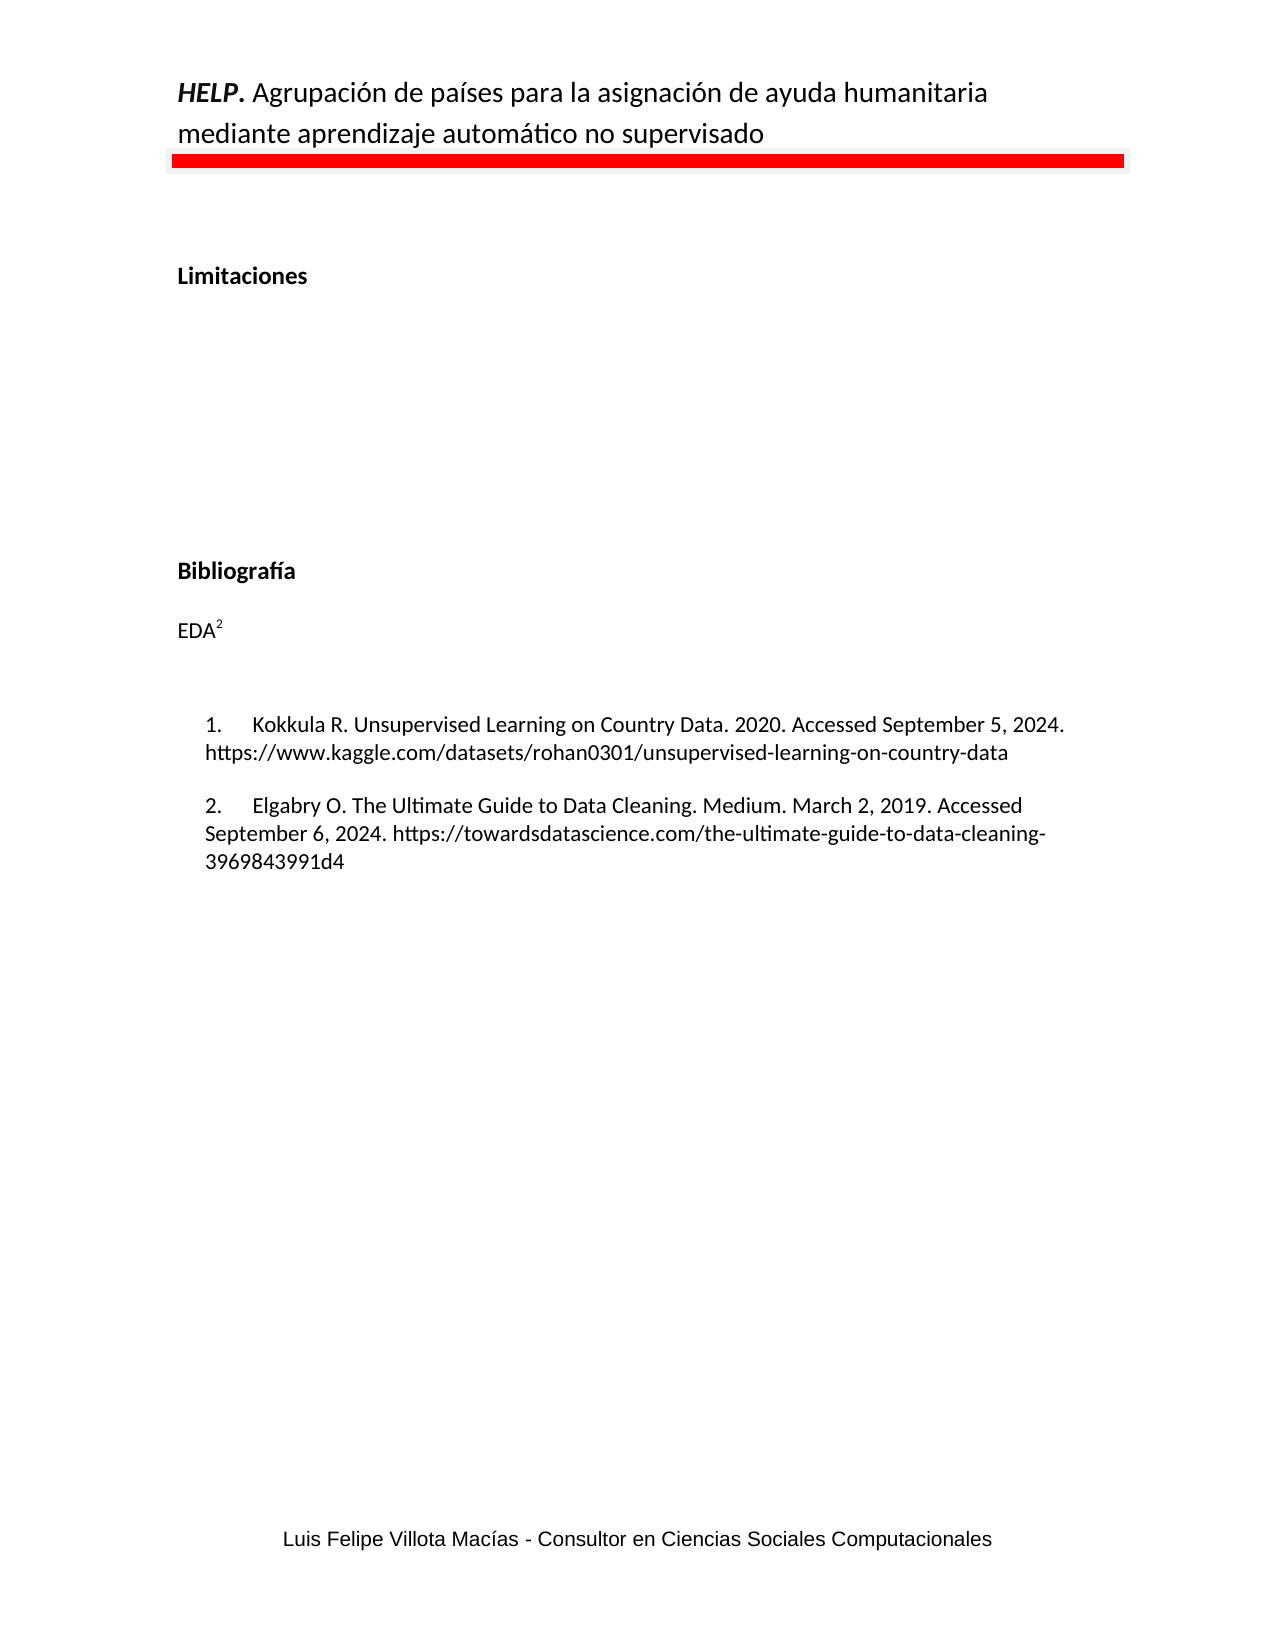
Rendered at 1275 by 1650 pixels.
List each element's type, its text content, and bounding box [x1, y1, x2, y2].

text 2. Elgabry O. The Ultimate Guide to Data Cleaning. Medium. March 2, 2019. Accessed September 6, 2024. https://towardsdatascience.com/the-ultimate-guide-to-data-cleaning-3969843991d4 [205, 791, 1098, 875]
text Limitaciones [177, 260, 1098, 291]
text EDA2 [177, 616, 1098, 644]
text 1. Kokkula R. Unsupervised Learning on Country Data. 2020. Accessed September 5, 2024. https://www.kaggle.com/datasets/rohan0301/unsupervised-learning-on-country-data [205, 710, 1098, 766]
text Bibliografía [177, 555, 1098, 586]
